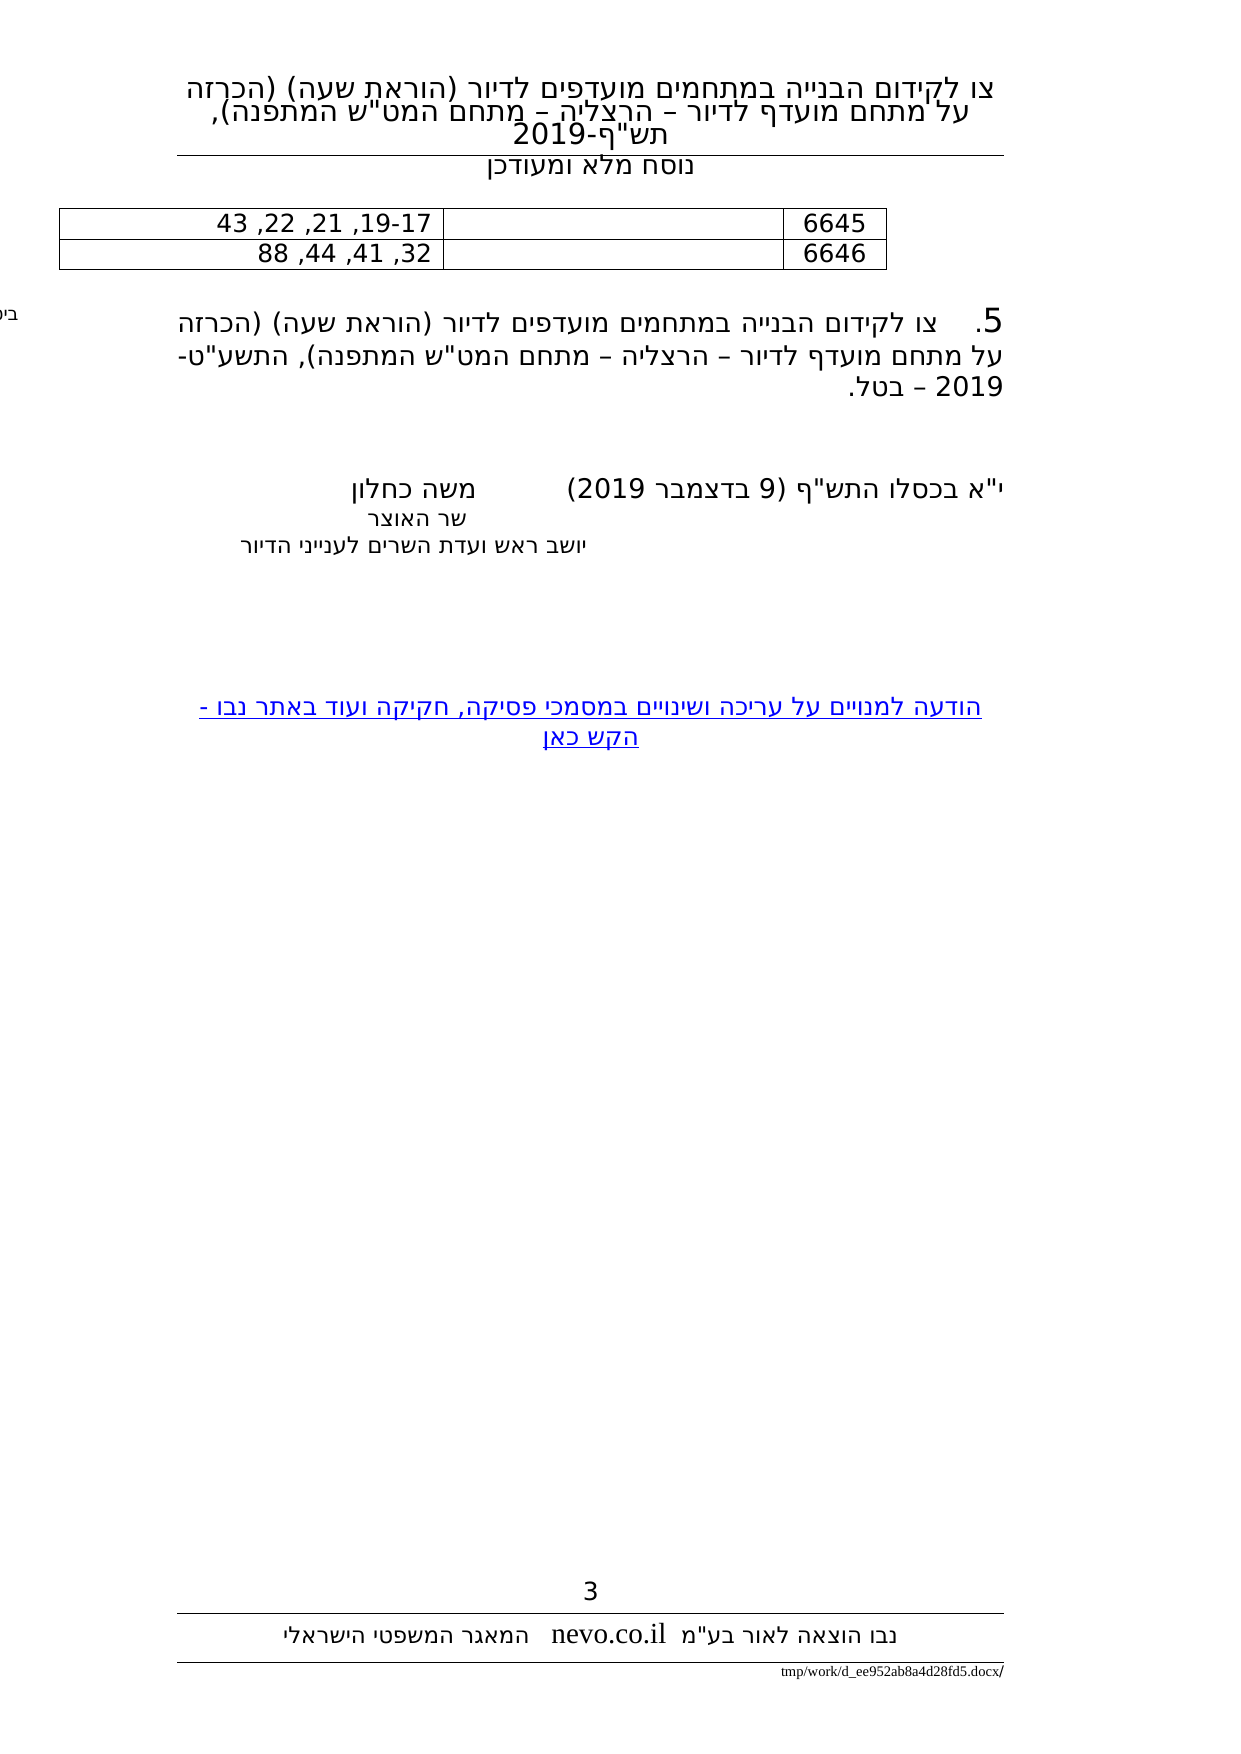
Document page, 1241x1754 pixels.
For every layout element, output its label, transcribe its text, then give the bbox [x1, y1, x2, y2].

text יושב ראש ועדת השרים לענייני הדיור [177, 532, 1004, 559]
table_cell [444, 240, 783, 269]
table_cell 6646 [784, 240, 886, 269]
table_cell 32, 41, 44, 88 [60, 240, 443, 269]
text שר האוצר [177, 505, 1004, 532]
text הודעה למנויים על עריכה ושינויים במסמכי פסיקה, חקיקה ועוד באתר נבו - הקש כאן [177, 692, 1004, 751]
table_cell [444, 209, 783, 238]
text 5. צו לקידום הבנייה במתחמים מועדפים לדיור (הוראת שעה) (הכרזה על מתחם מועדף לדיור – הרצליה – מתחם המט"ש המתפנה), התשע"ט-2019 – בטל. [177, 301, 1004, 403]
table_cell 6645 [784, 209, 886, 238]
text י"א בכסלו התש"ף (9 בדצמבר 2019) משה כחלון [177, 474, 1004, 505]
table_cell 19-17, 21, 22, 43 [60, 209, 443, 238]
